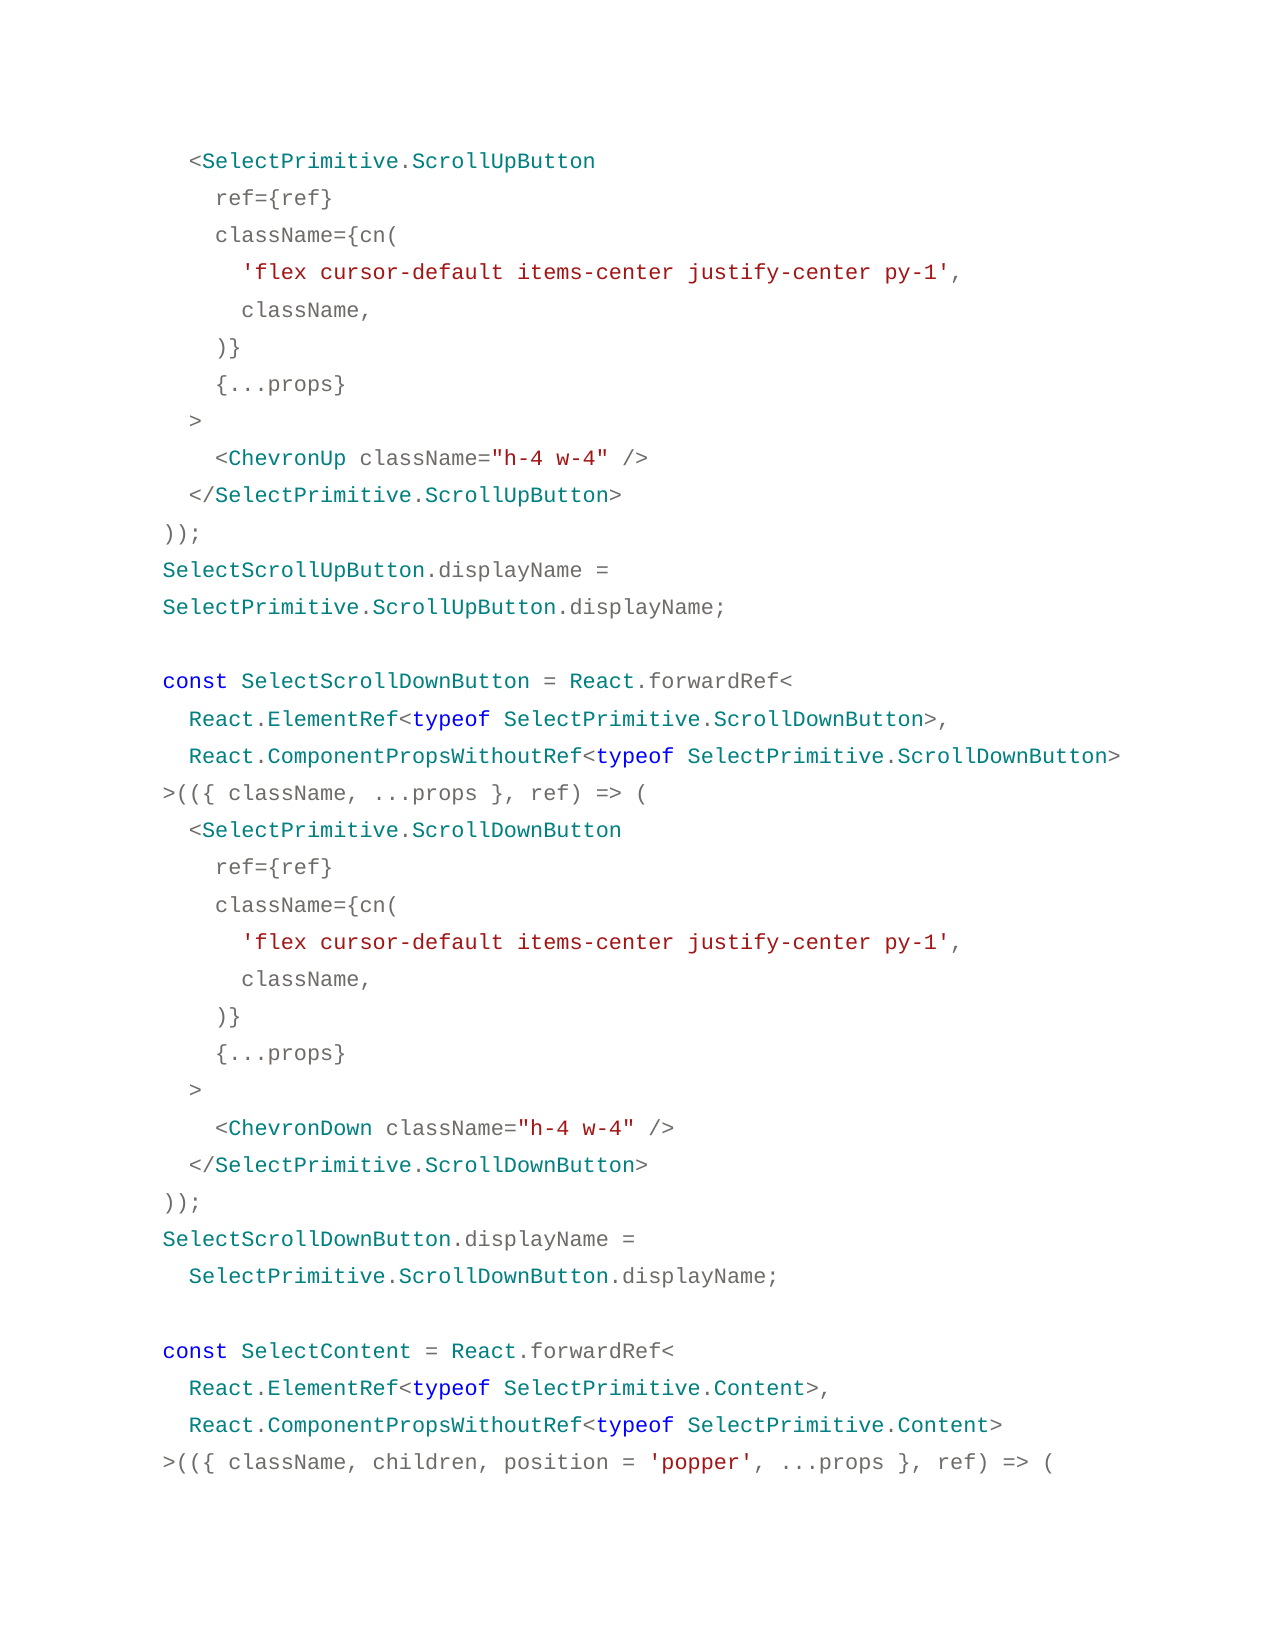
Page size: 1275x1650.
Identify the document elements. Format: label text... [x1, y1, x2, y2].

text > [162, 410, 1125, 435]
text className, [162, 299, 1125, 323]
text React.ElementRef<typeof SelectPrimitive.Content>, [162, 1377, 1125, 1402]
text >(({ className, ...props }, ref) => ( [162, 782, 1125, 807]
text {...props} [162, 373, 1125, 398]
text )); [162, 522, 1125, 547]
text SelectScrollUpButton.displayName = SelectPrimitive.ScrollUpButton.displayName; [162, 559, 1125, 621]
text SelectPrimitive.ScrollDownButton.displayName; [162, 1266, 1125, 1290]
text React.ComponentPropsWithoutRef<typeof SelectPrimitive.Content> [162, 1414, 1125, 1439]
text )); [162, 1191, 1125, 1216]
text React.ComponentPropsWithoutRef<typeof SelectPrimitive.ScrollDownButton> [162, 745, 1125, 770]
text <ChevronUp className="h-4 w-4" /> [162, 447, 1125, 472]
text const SelectScrollDownButton = React.forwardRef< [162, 671, 1125, 695]
text )} [162, 1005, 1125, 1030]
text >(({ className, children, position = 'popper', ...props }, ref) => ( [162, 1452, 1125, 1476]
text SelectScrollDownButton.displayName = [162, 1228, 1125, 1253]
text 'flex cursor-default items-center justify-center py-1', [162, 262, 1125, 286]
text <SelectPrimitive.ScrollDownButton [162, 819, 1125, 844]
text </SelectPrimitive.ScrollUpButton> [162, 485, 1125, 509]
text 'flex cursor-default items-center justify-center py-1', [162, 931, 1125, 956]
text {...props} [162, 1042, 1125, 1067]
text > [162, 1080, 1125, 1104]
text )} [162, 336, 1125, 361]
text className={cn( [162, 224, 1125, 249]
text <ChevronDown className="h-4 w-4" /> [162, 1117, 1125, 1142]
text const SelectContent = React.forwardRef< [162, 1340, 1125, 1365]
text <SelectPrimitive.ScrollUpButton [162, 150, 1125, 175]
text React.ElementRef<typeof SelectPrimitive.ScrollDownButton>, [162, 708, 1125, 733]
text </SelectPrimitive.ScrollDownButton> [162, 1154, 1125, 1179]
text className={cn( [162, 894, 1125, 918]
text className, [162, 968, 1125, 993]
text ref={ref} [162, 857, 1125, 881]
text ref={ref} [162, 187, 1125, 212]
